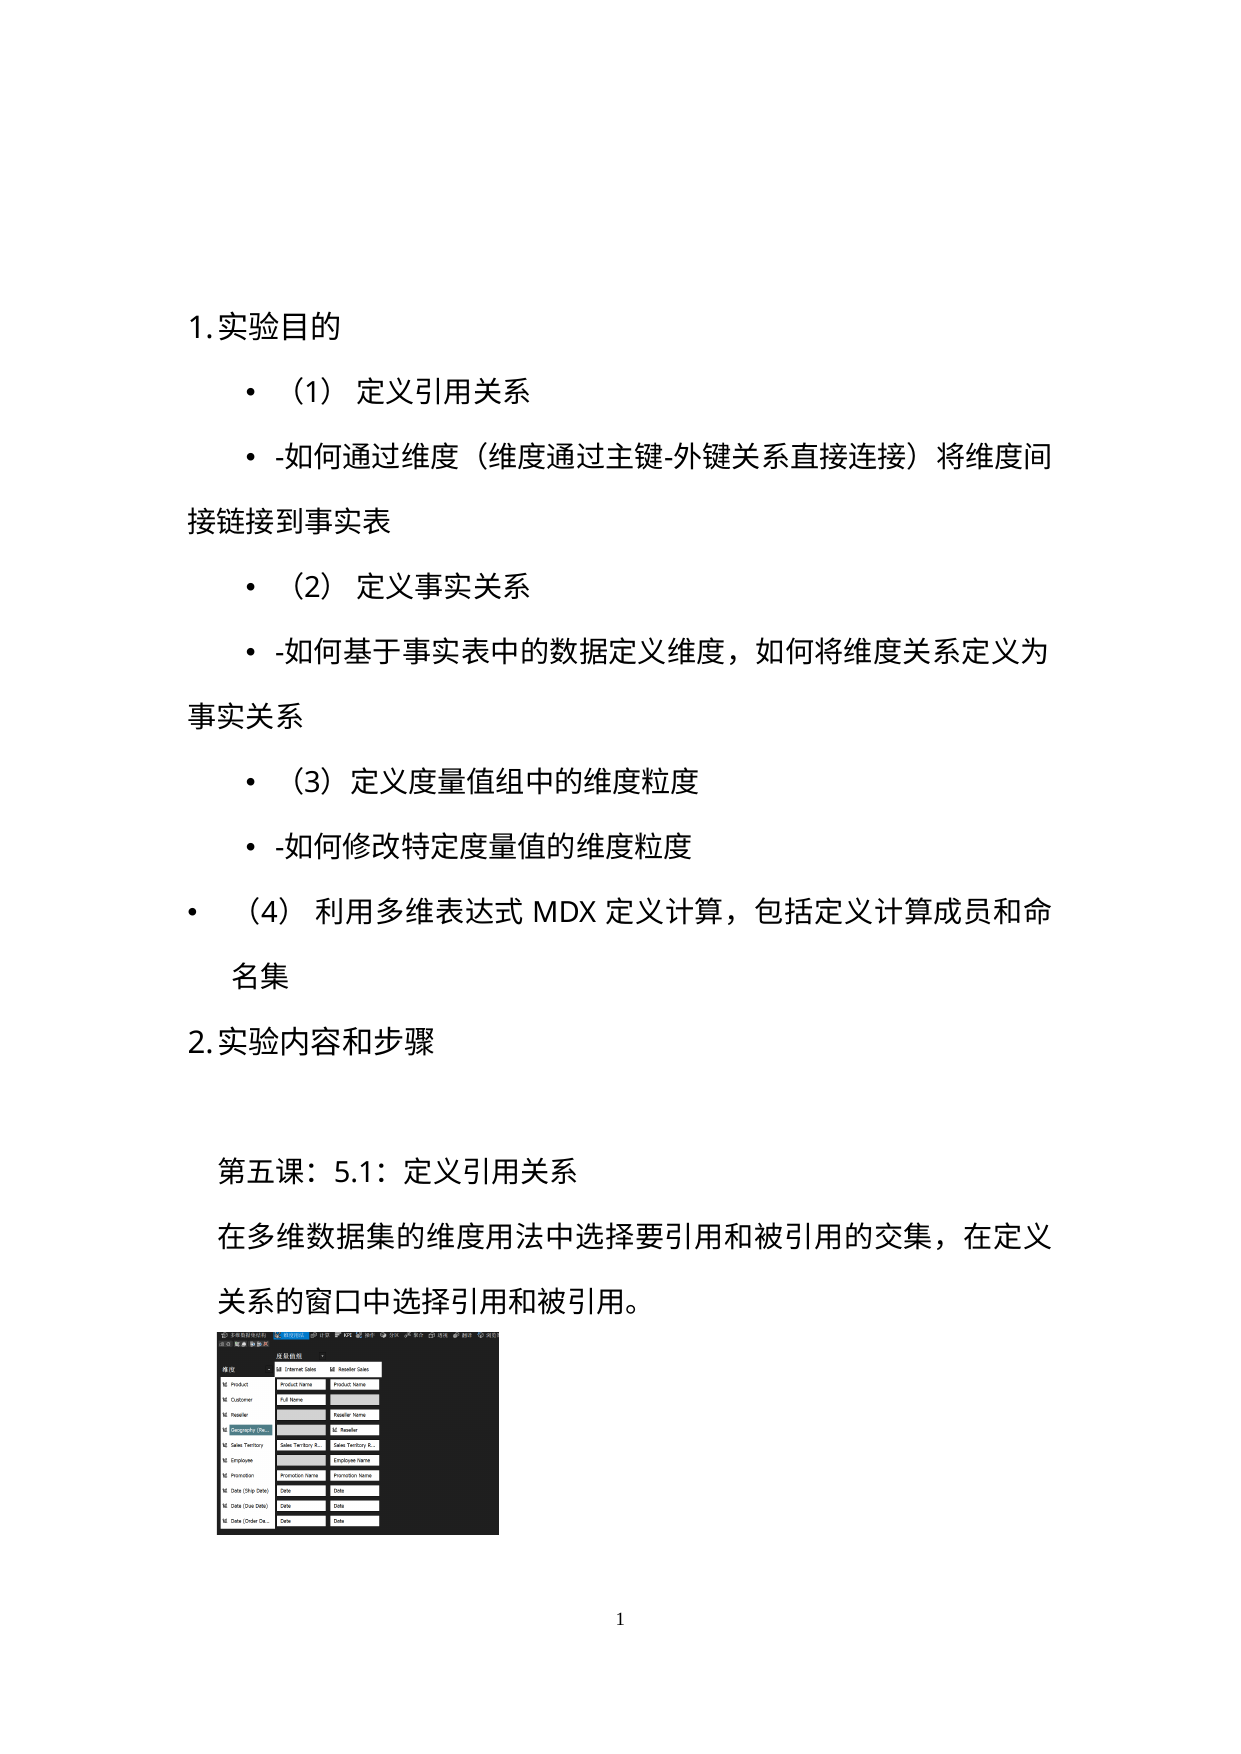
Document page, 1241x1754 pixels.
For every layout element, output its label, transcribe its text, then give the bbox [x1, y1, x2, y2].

list -如何通过维度（维度通过主键-外键关系直接连接）将维度间接链接到事实表 [187, 422, 1053, 552]
list （4） 利用多维表达式 MDX 定义计算，包括定义计算成员和命名集 [187, 877, 1053, 1007]
list -如何修改特定度量值的维度粒度 [187, 812, 1053, 877]
picture [216, 1332, 499, 1535]
list （3）定义度量值组中的维度粒度 [187, 747, 1053, 812]
text 在多维数据集的维度用法中选择要引用和被引用的交集，在定义关系的窗口中选择引用和被引用。 [217, 1202, 1053, 1332]
list 实验目的 [187, 292, 1053, 357]
list 实验内容和步骤 [187, 1007, 1053, 1072]
text 第五课：5.1：定义引用关系 [217, 1137, 1053, 1202]
list （1） 定义引用关系 [187, 357, 1053, 422]
list （2） 定义事实关系 [187, 552, 1053, 617]
list -如何基于事实表中的数据定义维度，如何将维度关系定义为事实关系 [187, 617, 1053, 747]
